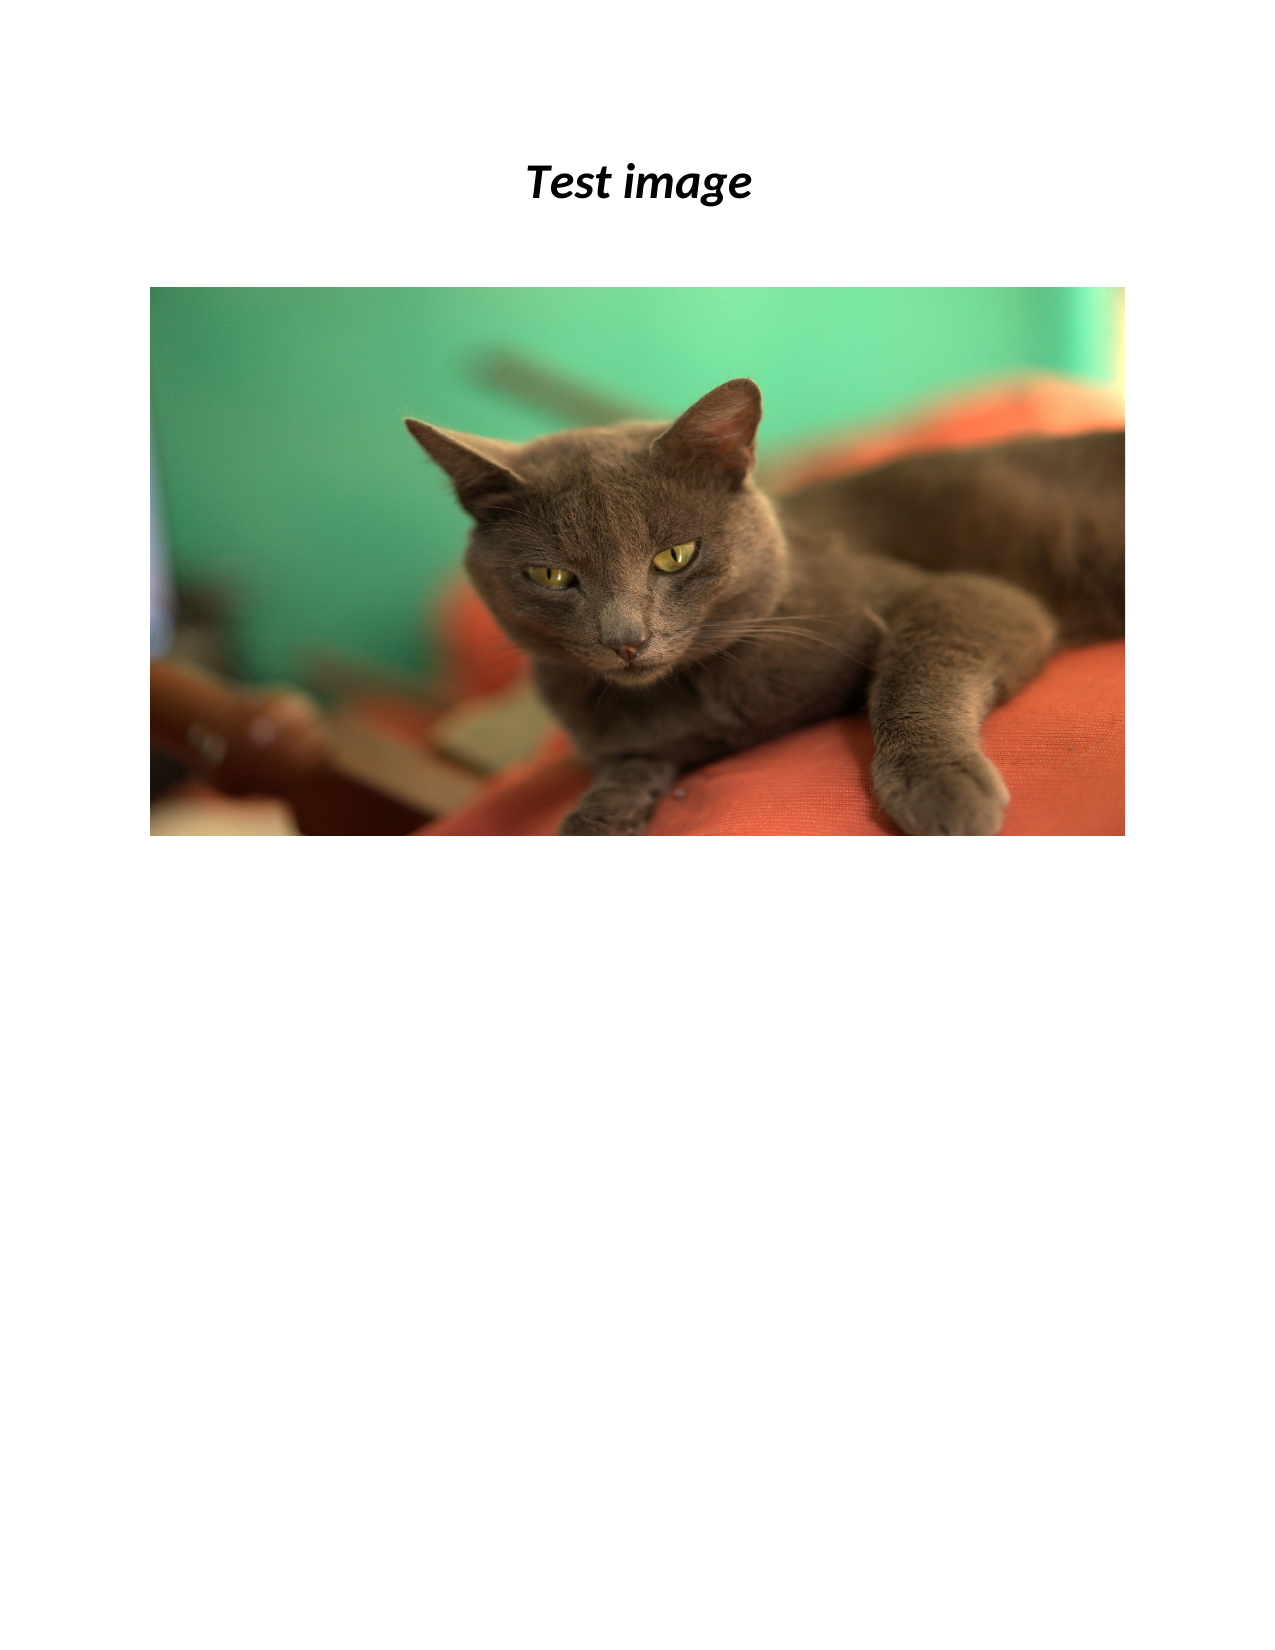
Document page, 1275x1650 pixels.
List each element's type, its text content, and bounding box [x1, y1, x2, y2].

text Test image [450, 150, 1125, 211]
picture [150, 287, 1125, 836]
